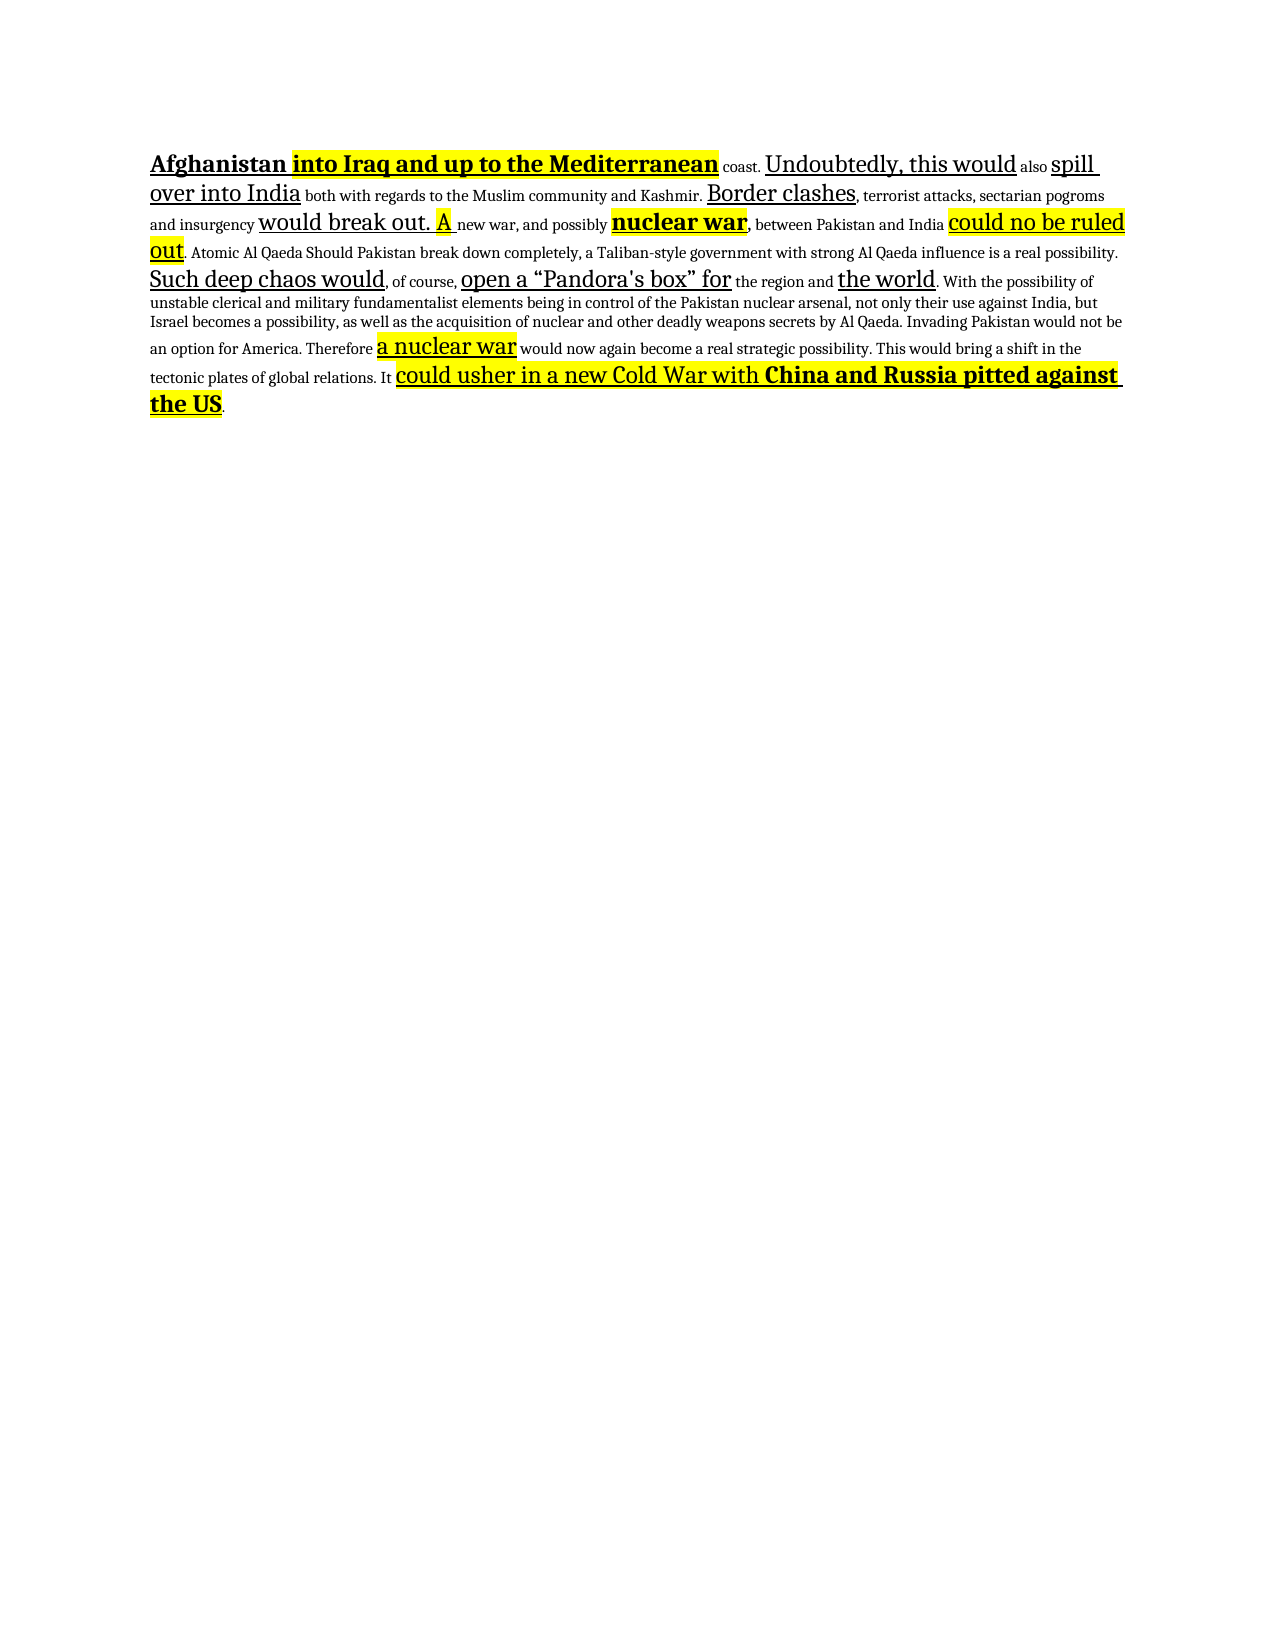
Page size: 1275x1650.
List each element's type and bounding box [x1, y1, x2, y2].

text [150, 150, 1125, 418]
